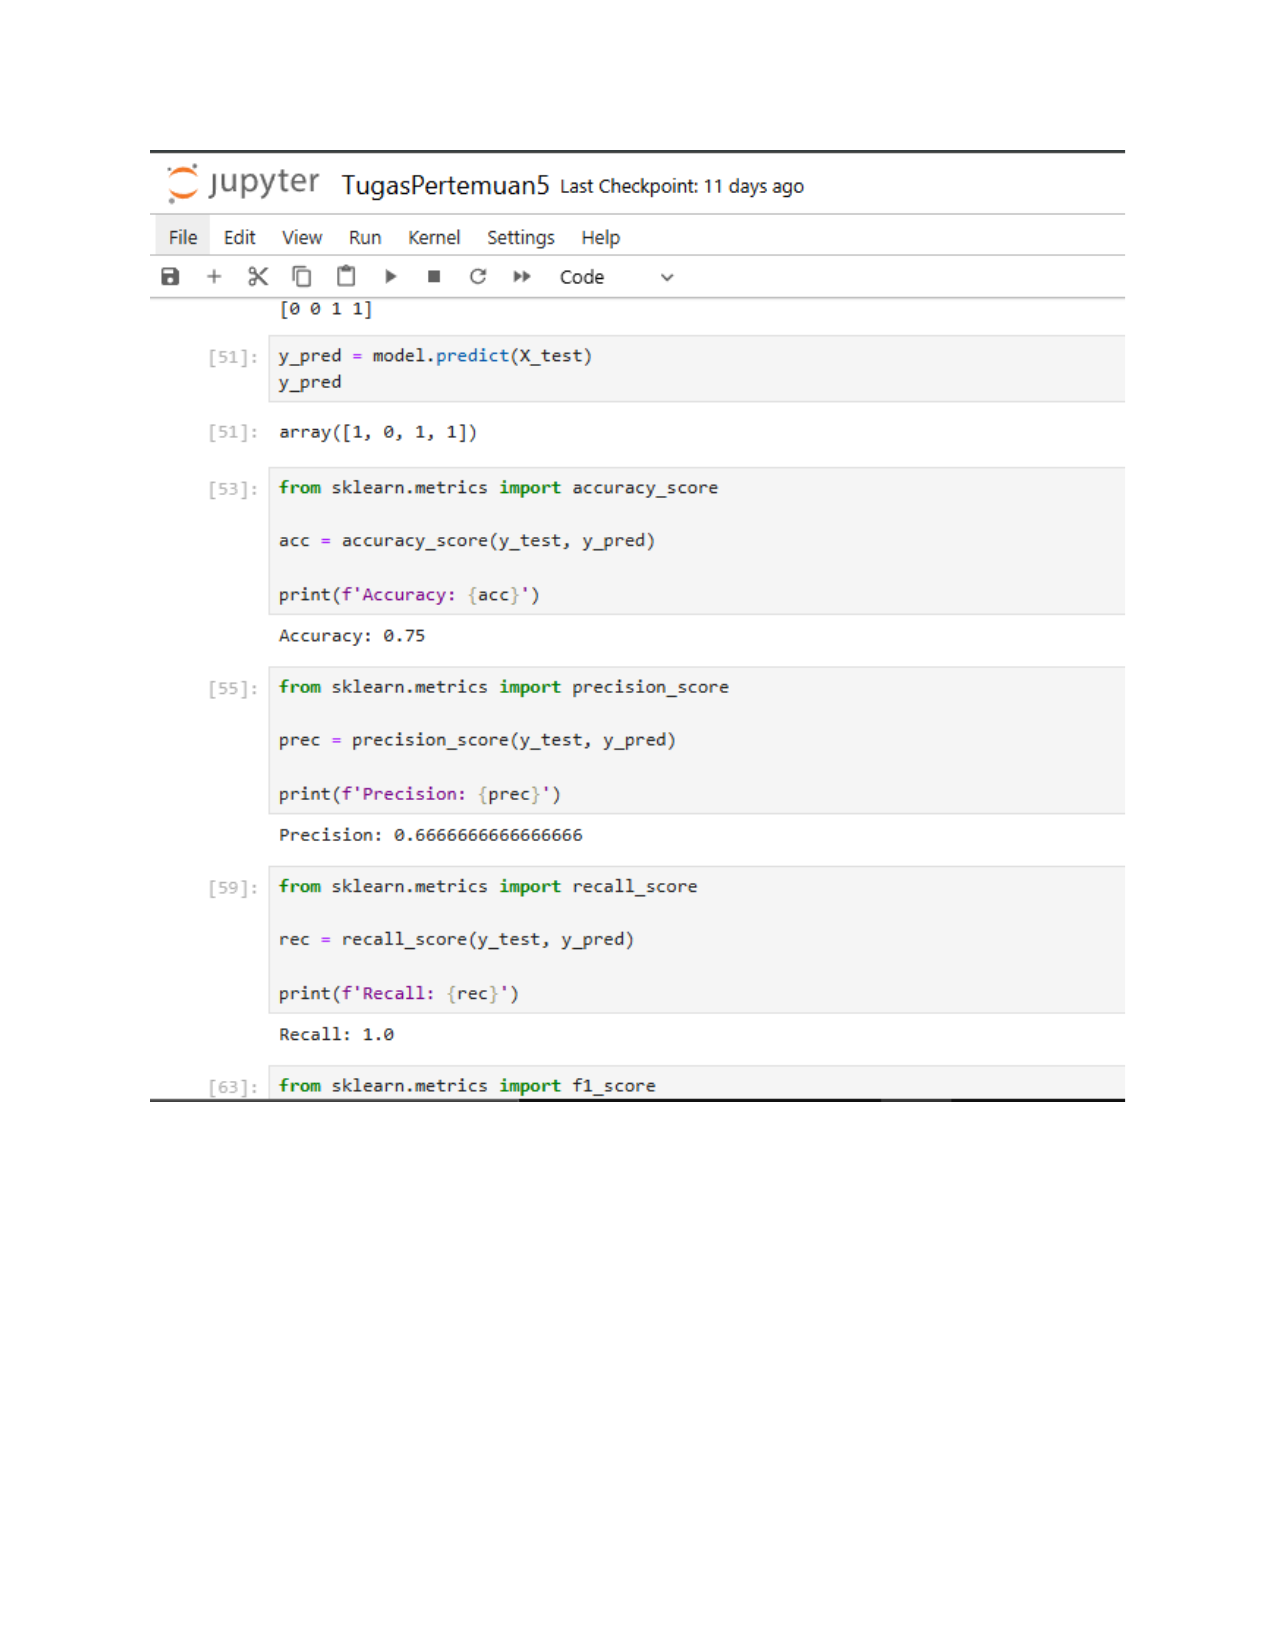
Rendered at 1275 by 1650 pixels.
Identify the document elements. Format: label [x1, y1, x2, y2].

picture [150, 150, 1125, 1102]
